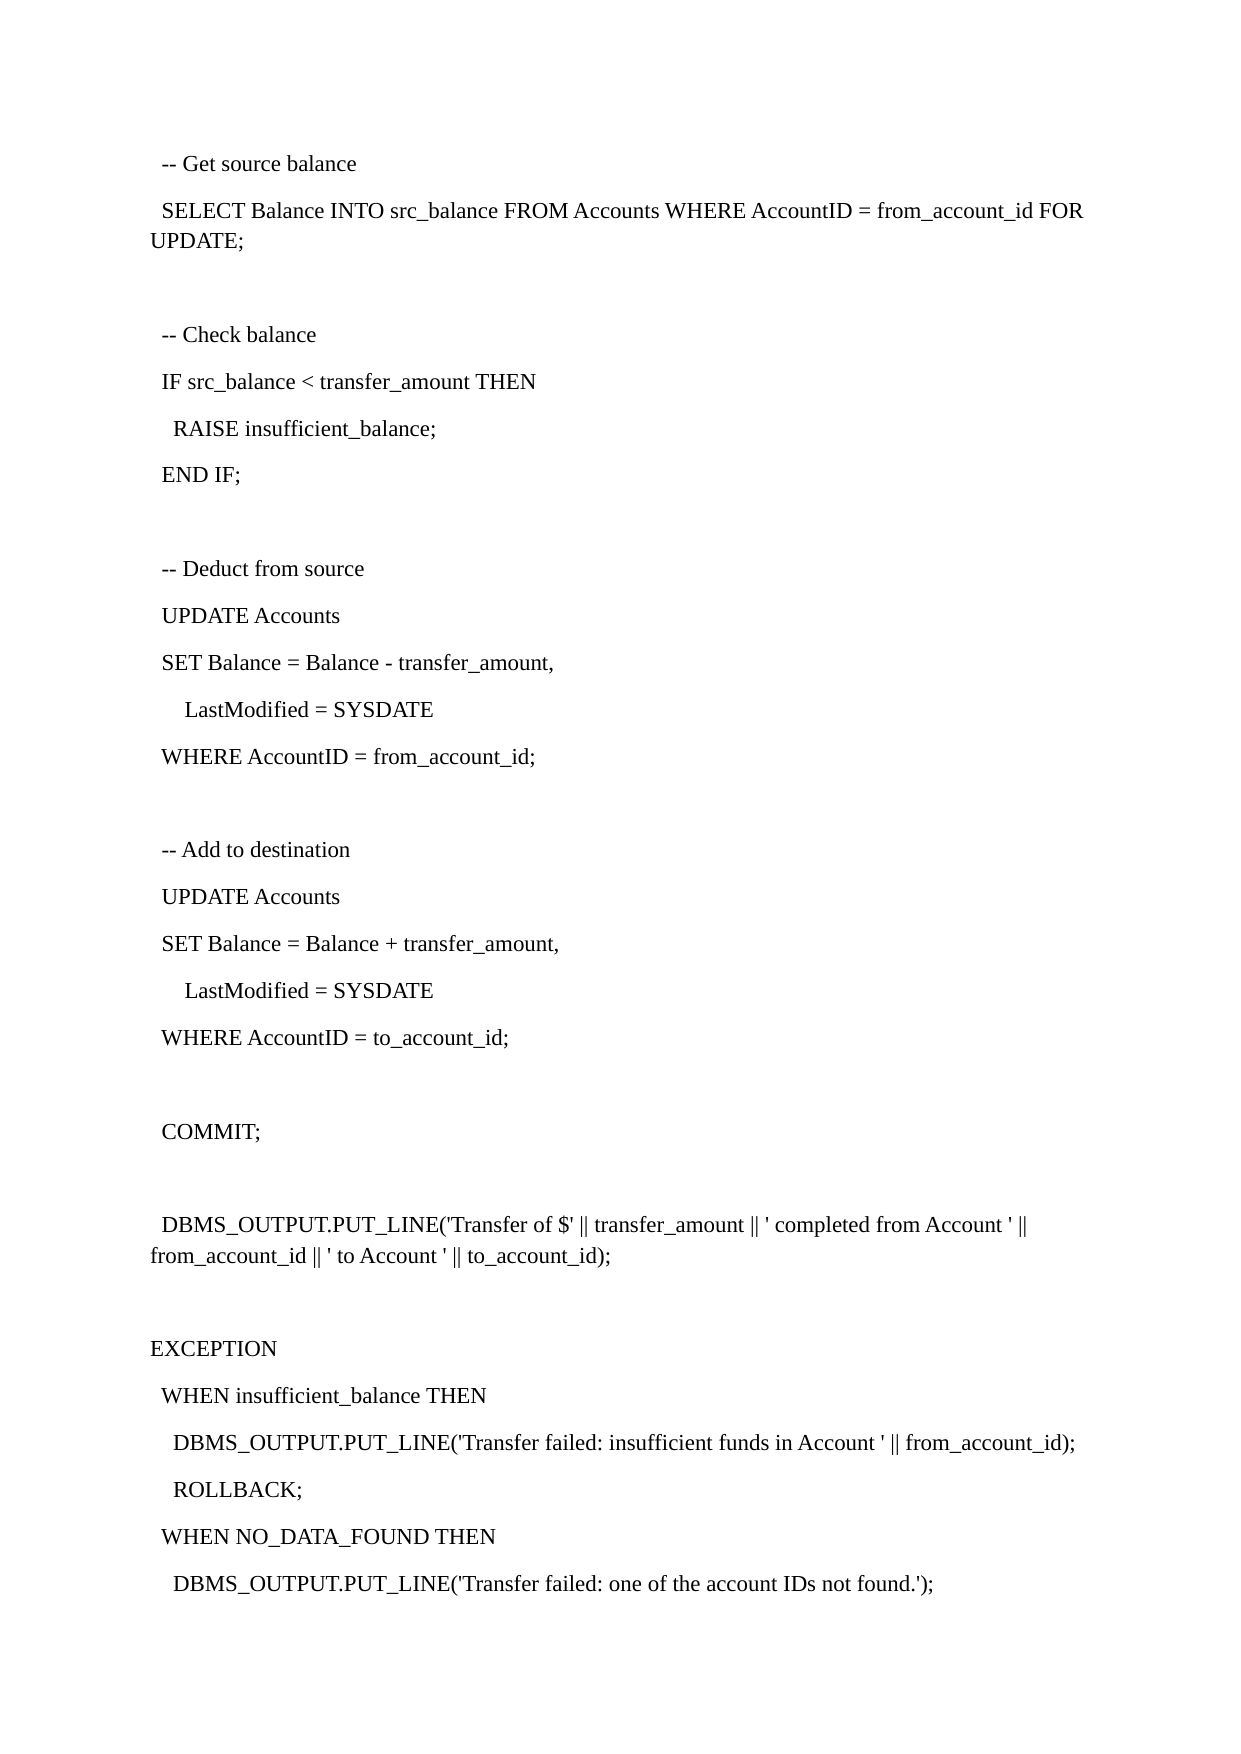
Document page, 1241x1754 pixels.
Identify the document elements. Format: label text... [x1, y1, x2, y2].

text -- Get source balance [150, 150, 1090, 176]
text WHERE AccountID = from_account_id; [150, 743, 1090, 769]
text COMMIT; [150, 1118, 1090, 1144]
text END IF; [150, 461, 1090, 488]
text ROLLBACK; [150, 1476, 1090, 1502]
text WHEN insufficient_balance THEN [150, 1382, 1090, 1409]
text WHEN NO_DATA_FOUND THEN [150, 1523, 1090, 1549]
text IF src_balance < transfer_amount THEN [150, 368, 1090, 394]
text UPDATE Accounts [150, 602, 1090, 628]
text SELECT Balance INTO src_balance FROM Accounts WHERE AccountID = from_account_id FOR UPDATE; [150, 197, 1090, 253]
text SET Balance = Balance + transfer_amount, [150, 930, 1090, 957]
text LastModified = SYSDATE [150, 977, 1090, 1003]
text DBMS_OUTPUT.PUT_LINE('Transfer failed: insufficient funds in Account ' || from_account_id); [150, 1429, 1090, 1456]
text EXCEPTION [150, 1335, 1090, 1362]
text -- Deduct from source [150, 555, 1090, 582]
text SET Balance = Balance - transfer_amount, [150, 649, 1090, 675]
text -- Check balance [150, 321, 1090, 347]
text RAISE insufficient_balance; [150, 414, 1090, 441]
text WHERE AccountID = to_account_id; [150, 1024, 1090, 1050]
text DBMS_OUTPUT.PUT_LINE('Transfer of $' || transfer_amount || ' completed from Account ' || from_account_id || ' to Account ' || to_account_id); [150, 1211, 1090, 1268]
text UPDATE Accounts [150, 883, 1090, 910]
text -- Add to destination [150, 836, 1090, 863]
text DBMS_OUTPUT.PUT_LINE('Transfer failed: one of the account IDs not found.'); [150, 1570, 1090, 1596]
text LastModified = SYSDATE [150, 696, 1090, 722]
